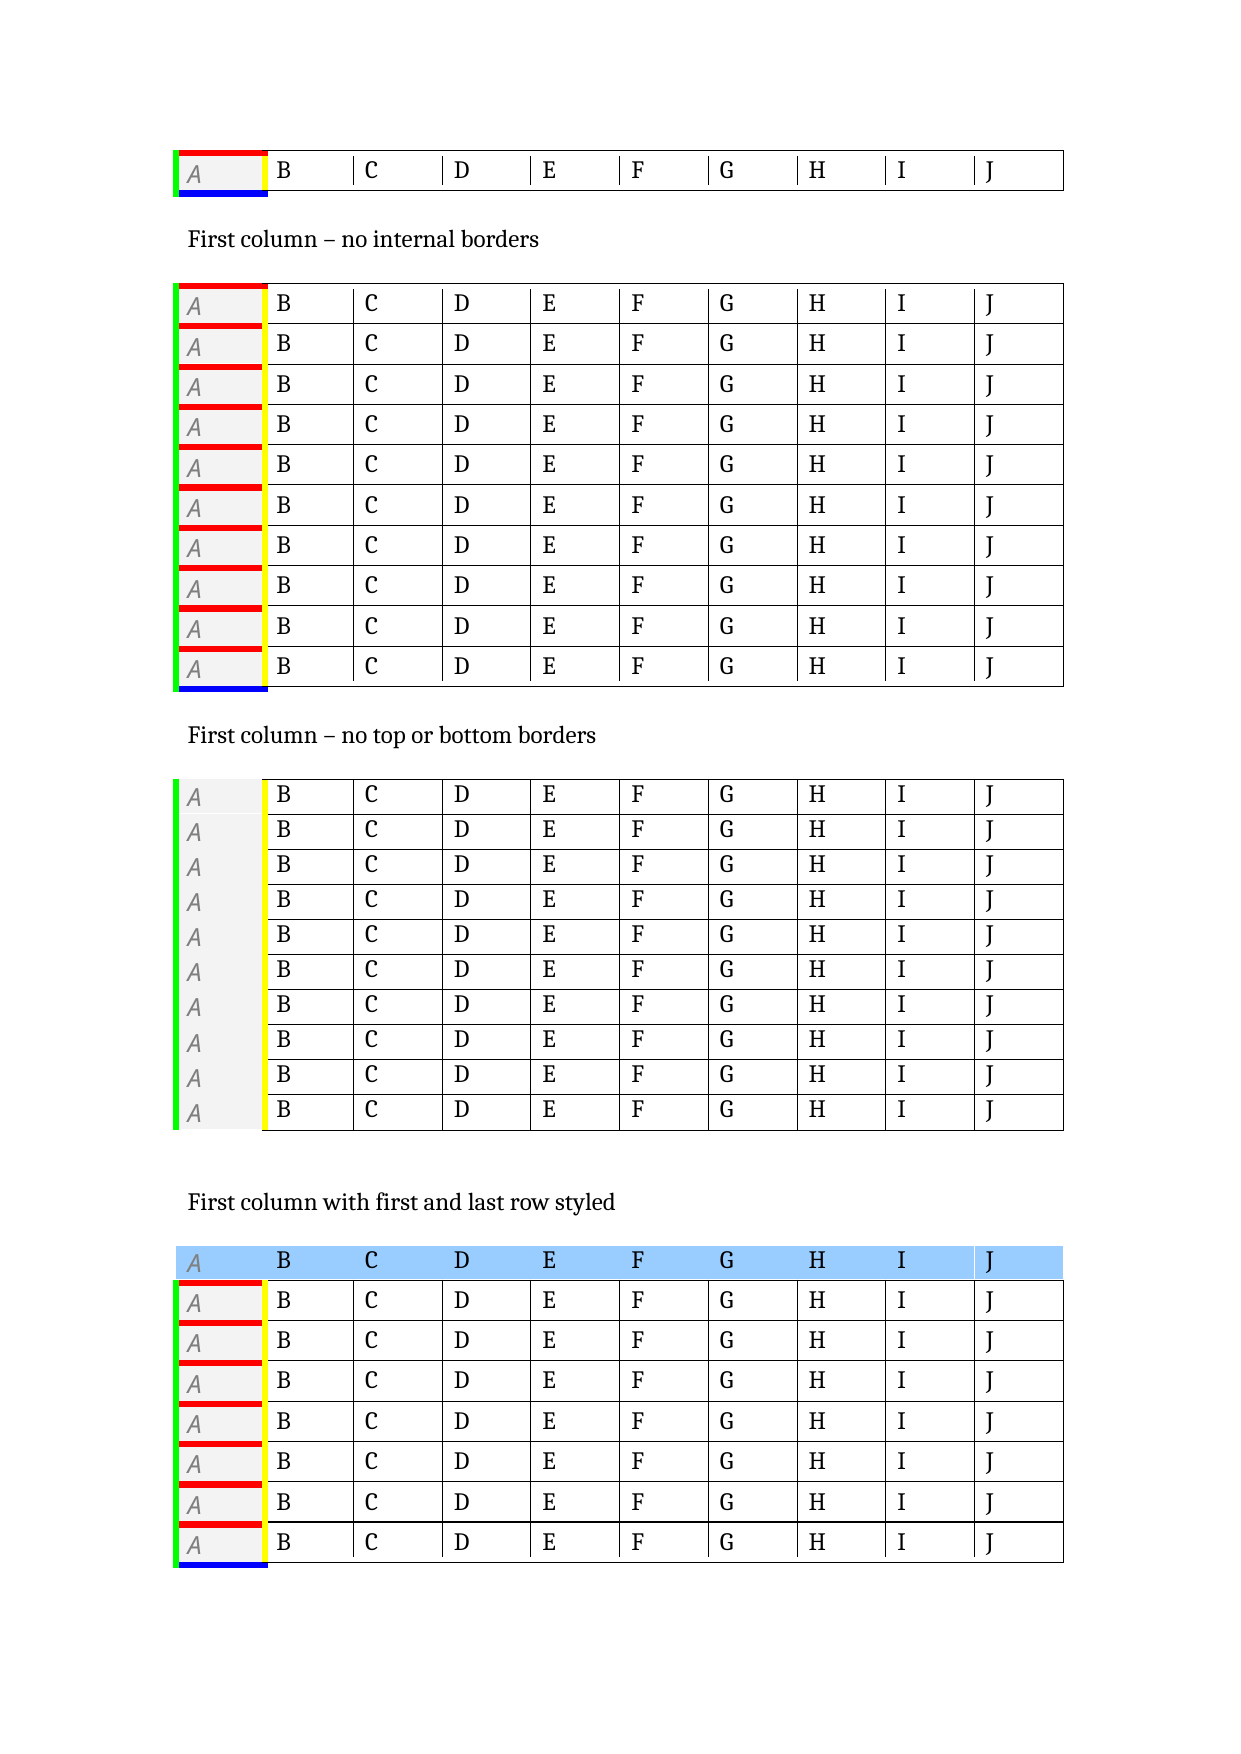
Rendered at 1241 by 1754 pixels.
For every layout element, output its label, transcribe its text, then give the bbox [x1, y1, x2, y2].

table_cell G [708, 151, 797, 190]
table_cell H [798, 990, 885, 1024]
table_cell G [709, 1025, 797, 1059]
table_cell H [798, 815, 885, 849]
table_cell F [620, 405, 708, 444]
table_cell I [886, 1523, 974, 1562]
table_cell E [531, 1442, 619, 1481]
table_cell C [354, 405, 442, 444]
table_cell G [709, 485, 797, 525]
table_cell D [443, 365, 530, 404]
table_header C [354, 284, 442, 323]
table_header G [708, 284, 797, 323]
table_cell J [975, 405, 1063, 444]
table_cell D [443, 324, 530, 363]
table_cell E [531, 815, 619, 849]
table_cell B [268, 1095, 353, 1129]
table_cell E [531, 885, 619, 919]
table_header B [268, 780, 353, 813]
table_cell C [354, 1482, 442, 1521]
table_cell F [620, 606, 708, 646]
table_header C [354, 780, 442, 813]
table_cell C [354, 1060, 442, 1094]
table_cell G [709, 526, 797, 565]
table_cell H [798, 526, 885, 565]
table_cell F [620, 566, 708, 605]
table_cell J [975, 1523, 1063, 1562]
table_cell D [443, 1025, 530, 1059]
table_cell H [798, 1095, 885, 1129]
table_cell A [179, 410, 262, 444]
table_cell E [531, 955, 619, 989]
table_cell E [531, 1281, 619, 1320]
table_cell F [620, 990, 708, 1024]
table_header G [709, 780, 797, 813]
table_cell C [354, 850, 442, 884]
table_cell E [531, 1523, 620, 1562]
table_cell C [354, 885, 442, 919]
table_cell H [798, 324, 885, 363]
table_cell I [886, 1060, 974, 1094]
table_cell J [975, 1482, 1063, 1521]
table_cell H [797, 1523, 886, 1562]
table_cell G [709, 324, 797, 363]
table_cell J [975, 485, 1063, 525]
table_header J [975, 1246, 1063, 1279]
table_cell C [354, 151, 442, 190]
table_cell E [531, 151, 620, 190]
table_header B [265, 1246, 354, 1279]
table_cell A [179, 450, 262, 484]
table_cell F [620, 850, 708, 884]
table_cell A [179, 849, 262, 884]
table_cell H [798, 1025, 885, 1059]
table_cell E [531, 1402, 619, 1441]
table_cell C [354, 445, 442, 484]
table_cell A [179, 531, 262, 565]
table_cell G [709, 1281, 797, 1320]
table_cell B [268, 405, 353, 444]
table_cell F [620, 1523, 708, 1562]
table_cell I [886, 647, 974, 686]
table_cell H [798, 955, 885, 989]
table_cell E [531, 1095, 619, 1129]
table_cell H [797, 151, 886, 190]
table_cell C [354, 920, 442, 954]
table_cell I [886, 1482, 974, 1521]
table_cell F [620, 1482, 708, 1521]
table_cell D [443, 1281, 530, 1320]
table_cell J [975, 815, 1063, 849]
table_cell B [268, 885, 353, 919]
table_cell G [709, 365, 797, 404]
table_cell B [268, 526, 353, 565]
table_cell D [443, 485, 530, 525]
table_cell H [798, 1361, 885, 1401]
table_cell I [886, 324, 974, 363]
table_cell I [886, 606, 974, 646]
table_cell F [620, 920, 708, 954]
table_cell B [268, 955, 353, 989]
table_cell J [975, 850, 1063, 884]
table_cell A [179, 156, 262, 190]
table_cell D [443, 920, 530, 954]
table_cell A [179, 1326, 262, 1360]
table_cell H [798, 1442, 885, 1481]
table_cell J [975, 990, 1063, 1024]
table_cell B [268, 920, 353, 954]
table_cell D [443, 1095, 530, 1129]
table_header C [354, 1246, 442, 1279]
table_cell J [975, 566, 1063, 605]
table_cell I [886, 405, 974, 444]
table_cell A [179, 954, 262, 989]
table_cell A [179, 884, 262, 919]
table_cell B [268, 1361, 353, 1401]
table_header D [443, 780, 530, 813]
table_cell A [179, 1447, 262, 1481]
table_cell G [708, 647, 797, 686]
table_cell G [709, 445, 797, 484]
table_cell E [531, 405, 619, 444]
table_cell E [531, 1060, 619, 1094]
table_cell A [179, 370, 262, 404]
table_cell B [268, 647, 354, 686]
table_cell E [531, 647, 620, 686]
table_cell F [620, 1025, 708, 1059]
table_cell I [886, 1442, 974, 1481]
table_cell F [620, 885, 708, 919]
table_cell F [620, 647, 708, 686]
table_cell J [975, 885, 1063, 919]
table_cell G [709, 990, 797, 1024]
table_cell J [975, 1060, 1063, 1094]
table_cell J [975, 920, 1063, 954]
table_cell G [709, 1402, 797, 1441]
table_cell A [179, 1024, 262, 1059]
table_cell I [886, 365, 974, 404]
table_cell D [443, 850, 530, 884]
table_cell C [354, 647, 442, 686]
table_cell G [709, 1095, 797, 1129]
table_cell A [179, 1059, 262, 1094]
table_cell A [179, 989, 262, 1024]
table_cell F [620, 445, 708, 484]
table_cell A [179, 919, 262, 954]
table_cell I [886, 1025, 974, 1059]
table_cell B [268, 1523, 354, 1562]
table_cell G [709, 955, 797, 989]
table_cell G [709, 606, 797, 646]
table_cell C [354, 1523, 442, 1562]
table_cell D [443, 1482, 530, 1521]
table_cell E [531, 526, 619, 565]
table_header A [179, 289, 262, 323]
table_cell E [531, 1482, 619, 1521]
table_header E [531, 284, 620, 323]
table_cell G [709, 1442, 797, 1481]
table_cell I [886, 1402, 974, 1441]
table_cell C [354, 1321, 442, 1360]
table_cell F [620, 324, 708, 363]
table_cell J [975, 1025, 1063, 1059]
table_cell J [975, 955, 1063, 989]
table_cell A [179, 612, 262, 646]
table_cell D [443, 566, 530, 605]
table_cell B [268, 151, 354, 190]
table_cell G [709, 1482, 797, 1521]
table_cell H [798, 566, 885, 605]
table_cell F [620, 1095, 708, 1129]
table_cell A [179, 814, 262, 849]
table_cell A [179, 491, 262, 525]
table_cell F [620, 1281, 708, 1320]
table_cell C [354, 1025, 442, 1059]
table_cell G [709, 1060, 797, 1094]
table_header B [268, 284, 354, 323]
table_cell I [886, 485, 974, 525]
table_cell A [179, 329, 262, 363]
table_cell H [798, 445, 885, 484]
table_cell D [443, 1321, 530, 1360]
table_cell B [268, 445, 353, 484]
table_cell E [531, 1321, 619, 1360]
table_cell D [442, 1523, 531, 1562]
table_cell G [709, 1321, 797, 1360]
table_cell A [179, 1488, 262, 1521]
table_cell B [268, 1402, 353, 1441]
table_cell B [268, 815, 353, 849]
table_cell D [443, 606, 530, 646]
table_cell I [886, 920, 974, 954]
table_cell D [443, 955, 530, 989]
table_cell B [268, 850, 353, 884]
table_cell H [798, 885, 885, 919]
table_cell B [268, 990, 353, 1024]
table_header D [442, 284, 531, 323]
table_cell E [531, 990, 619, 1024]
table_cell I [886, 815, 974, 849]
table_cell I [886, 1095, 974, 1129]
table_cell C [354, 365, 442, 404]
text First column with first and last row styled [187, 1188, 1053, 1217]
table_cell G [708, 1523, 797, 1562]
table_cell H [798, 1482, 885, 1521]
table_cell A [179, 1094, 262, 1129]
table_cell D [443, 1060, 530, 1094]
table_cell E [531, 365, 619, 404]
table_cell J [975, 1442, 1063, 1481]
table_cell G [709, 405, 797, 444]
table_cell F [620, 1060, 708, 1094]
table_cell J [975, 1402, 1063, 1441]
table_header H [797, 284, 886, 323]
table_cell A [179, 1286, 262, 1320]
table_header F [620, 1246, 708, 1279]
table_cell G [709, 850, 797, 884]
table_cell D [443, 1361, 530, 1401]
table_cell I [886, 445, 974, 484]
table_cell J [975, 526, 1063, 565]
table_cell C [354, 606, 442, 646]
table_cell A [179, 571, 262, 605]
table_cell F [620, 955, 708, 989]
table_cell I [886, 955, 974, 989]
table_cell H [798, 1321, 885, 1360]
table_cell J [975, 1361, 1063, 1401]
table_cell J [975, 445, 1063, 484]
table_cell I [886, 566, 974, 605]
table_cell H [798, 1060, 885, 1094]
table_header D [442, 1246, 531, 1279]
text First column – no top or bottom borders [187, 721, 1053, 750]
table_cell I [886, 1361, 974, 1401]
table_cell J [975, 1281, 1063, 1320]
table_cell C [354, 990, 442, 1024]
table_cell D [443, 815, 530, 849]
table_cell I [886, 1281, 974, 1320]
table_cell E [531, 920, 619, 954]
table_cell B [268, 1482, 353, 1521]
table_cell D [443, 990, 530, 1024]
table_cell J [975, 324, 1063, 363]
table_header I [886, 284, 974, 323]
table_cell J [975, 606, 1063, 646]
table_cell F [620, 815, 708, 849]
table_header G [708, 1246, 797, 1279]
table_cell I [886, 151, 974, 190]
table_cell C [354, 815, 442, 849]
table_cell E [531, 606, 619, 646]
table_cell D [443, 526, 530, 565]
table_cell B [268, 1321, 353, 1360]
table_header J [975, 284, 1063, 323]
table_header E [531, 1246, 620, 1279]
table_cell B [268, 1281, 353, 1320]
table_cell E [531, 445, 619, 484]
table_cell C [354, 324, 442, 363]
table_cell E [531, 566, 619, 605]
table_cell J [975, 365, 1063, 404]
table_cell G [709, 1361, 797, 1401]
table_cell D [443, 1402, 530, 1441]
table_cell J [975, 1321, 1063, 1360]
table_cell B [268, 1442, 353, 1481]
table_header F [620, 780, 708, 813]
table_cell D [443, 1442, 530, 1481]
table_cell D [443, 445, 530, 484]
table_header I [886, 1246, 974, 1279]
table_cell H [798, 1281, 885, 1320]
table_header I [886, 780, 974, 813]
table_cell B [268, 566, 353, 605]
table_cell C [354, 1402, 442, 1441]
table_cell E [531, 324, 619, 363]
table_cell B [268, 324, 353, 363]
table_cell B [268, 1060, 353, 1094]
table_cell A [179, 1528, 262, 1562]
table_cell H [797, 647, 886, 686]
table_cell F [620, 485, 708, 525]
table_cell F [620, 1321, 708, 1360]
table_cell H [798, 405, 885, 444]
table_cell C [354, 1281, 442, 1320]
table_cell A [179, 1366, 262, 1401]
table_cell I [886, 885, 974, 919]
table_cell I [886, 1321, 974, 1360]
table_cell G [709, 920, 797, 954]
table_cell J [975, 647, 1063, 686]
table_cell C [354, 566, 442, 605]
text First column – no internal borders [187, 225, 1053, 254]
table_cell C [354, 955, 442, 989]
table_cell F [620, 1442, 708, 1481]
table_cell F [620, 1402, 708, 1441]
table_cell I [886, 850, 974, 884]
table_cell B [268, 606, 353, 646]
table_cell C [354, 1442, 442, 1481]
table_cell H [798, 606, 885, 646]
table_header F [620, 284, 708, 323]
table_cell C [354, 526, 442, 565]
table_cell A [179, 652, 262, 686]
table_cell C [354, 1095, 442, 1129]
table_header A [176, 1246, 265, 1279]
table_cell D [442, 647, 531, 686]
table_cell E [531, 485, 619, 525]
table_cell J [975, 151, 1063, 190]
table_cell H [798, 1402, 885, 1441]
table_cell H [798, 365, 885, 404]
table_cell I [886, 990, 974, 1024]
table_cell I [886, 526, 974, 565]
table_header H [797, 1246, 886, 1279]
table_cell E [531, 1025, 619, 1059]
table_cell D [443, 405, 530, 444]
table_header H [798, 780, 885, 813]
table_cell C [354, 485, 442, 525]
table_cell F [620, 1361, 708, 1401]
table_cell H [798, 920, 885, 954]
table_cell B [268, 485, 353, 525]
table_cell A [179, 1407, 262, 1441]
table_cell H [798, 850, 885, 884]
table_cell E [531, 850, 619, 884]
table_cell G [709, 566, 797, 605]
table_header J [975, 780, 1063, 813]
table_header E [531, 780, 619, 813]
table_cell F [620, 151, 708, 190]
table_cell D [442, 151, 531, 190]
table_cell B [268, 1025, 353, 1059]
table_cell C [354, 1361, 442, 1401]
table_cell G [709, 885, 797, 919]
table_cell G [709, 815, 797, 849]
table_header A [179, 779, 262, 813]
table_cell B [268, 365, 353, 404]
table_cell D [443, 885, 530, 919]
table_cell H [798, 485, 885, 525]
table_cell F [620, 365, 708, 404]
table_cell E [531, 1361, 619, 1401]
table_cell F [620, 526, 708, 565]
table_cell J [975, 1095, 1063, 1129]
